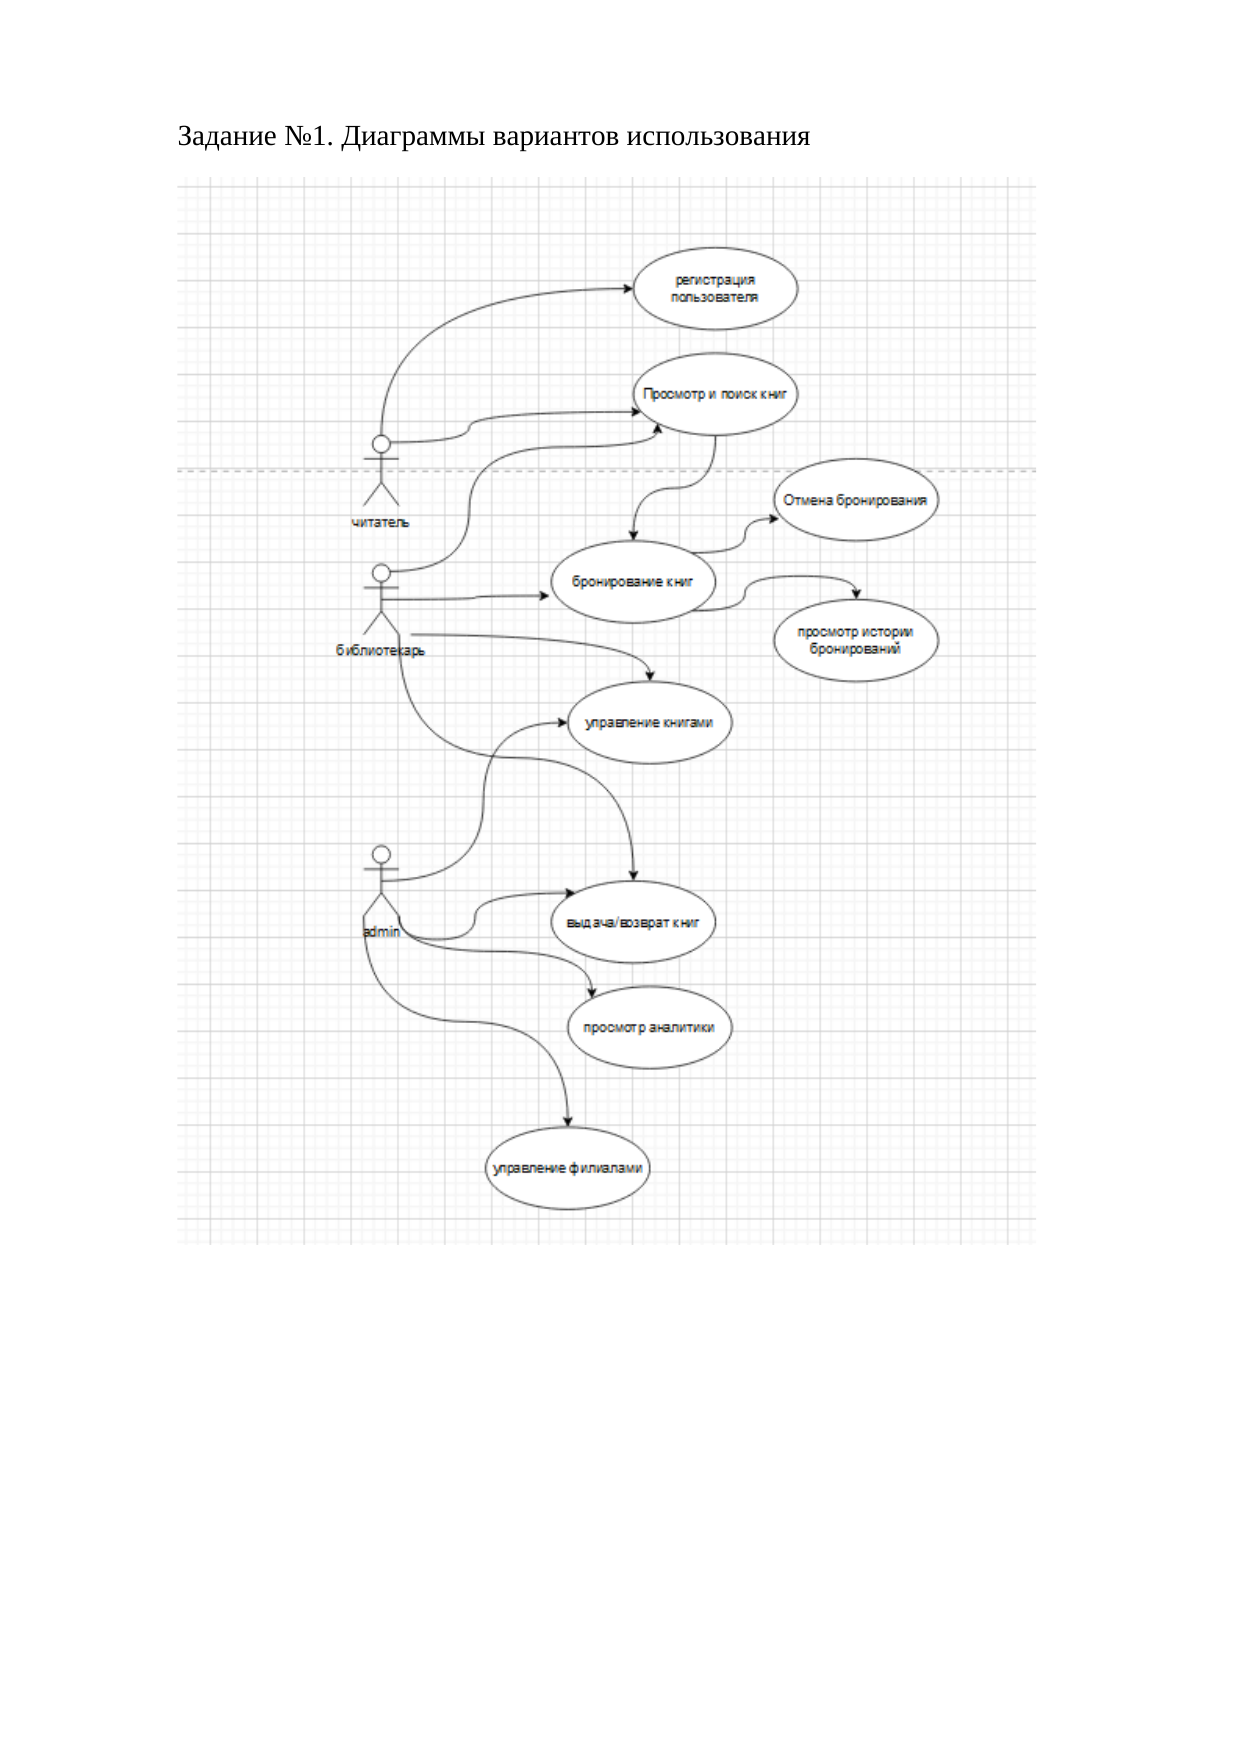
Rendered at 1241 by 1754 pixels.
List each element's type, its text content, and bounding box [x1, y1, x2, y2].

text Задание №1. Диаграммы вариантов использования [177, 118, 1152, 152]
picture [177, 177, 1037, 1245]
